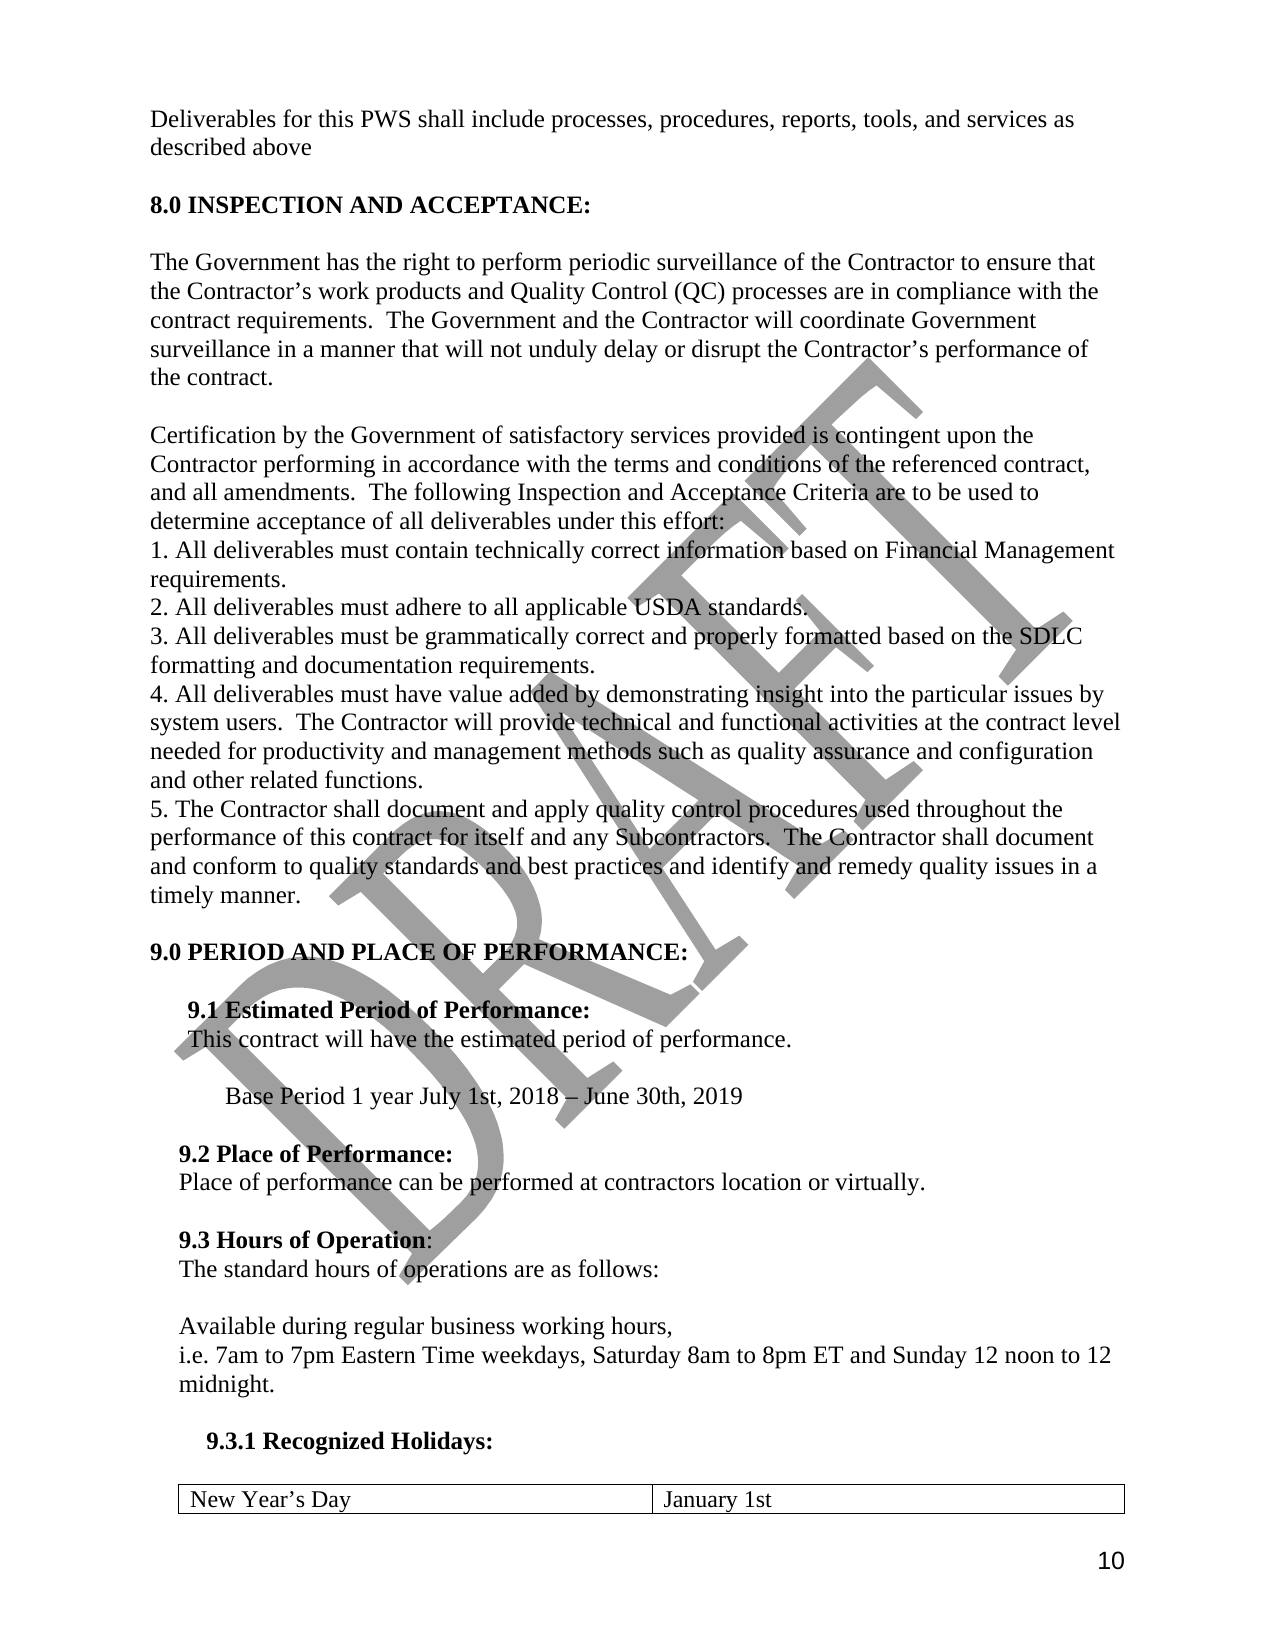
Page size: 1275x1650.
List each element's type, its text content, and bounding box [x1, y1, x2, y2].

text This contract will have the estimated period of performance. [187, 1024, 1125, 1052]
text Certification by the Government of satisfactory services provided is contingent upon the Contractor performing in accordance with the terms and conditions of the referenced contract, and all amendments. The following Inspection and Acceptance Criteria are to be used to determine acceptance of all deliverables under this effort: [150, 420, 1125, 535]
text Base Period 1 year July 1st, 2018 – June 30th, 2019 [225, 1081, 1125, 1110]
text 8.0 INSPECTION AND ACCEPTANCE: [150, 190, 1125, 219]
text 1. All deliverables must contain technically correct information based on Financial Management requirements. [150, 535, 1125, 592]
text 9.1 Estimated Period of Performance: [187, 995, 1125, 1024]
text i.e. 7am to 7pm Eastern Time weekdays, Saturday 8am to 8pm ET and Sunday 12 noon to 12 midnight. [178, 1340, 1125, 1397]
text Place of performance can be performed at contractors location or virtually. [178, 1167, 1125, 1196]
text 3. All deliverables must be grammatically correct and properly formatted based on the SDLC formatting and documentation requirements. [150, 621, 1125, 679]
text 2. All deliverables must adhere to all applicable USDA standards. [150, 592, 1125, 621]
text The standard hours of operations are as follows: [178, 1254, 1125, 1282]
text 9.3 Hours of Operation: [178, 1225, 1125, 1254]
text The Government has the right to perform periodic surveillance of the Contractor to ensure that the Contractor’s work products and Quality Control (QC) processes are in compliance with the contract requirements. The Government and the Contractor will coordinate Government surveillance in a manner that will not unduly delay or disrupt the Contractor’s performance of the contract. [150, 247, 1125, 391]
text 9.2 Place of Performance: [178, 1139, 1125, 1167]
text 4. All deliverables must have value added by demonstrating insight into the particular issues by system users. The Contractor will provide technical and functional activities at the contract level needed for productivity and management methods such as quality assurance and configuration and other related functions. [150, 679, 1125, 794]
text 5. The Contractor shall document and apply quality control procedures used throughout the performance of this contract for itself and any Subcontractors. The Contractor shall document and conform to quality standards and best practices and identify and remedy quality issues in a timely manner. [150, 794, 1125, 909]
table_header January 1st [653, 1485, 1124, 1512]
text 9.0 PERIOD AND PLACE OF PERFORMANCE: [150, 937, 1125, 966]
text Deliverables for this PWS shall include processes, procedures, reports, tools, and services as described above [150, 104, 1125, 161]
table_header New Year’s Day [179, 1485, 652, 1512]
text 9.3.1 Recognized Holidays: [197, 1426, 1125, 1455]
text Available during regular business working hours, [178, 1311, 1125, 1340]
